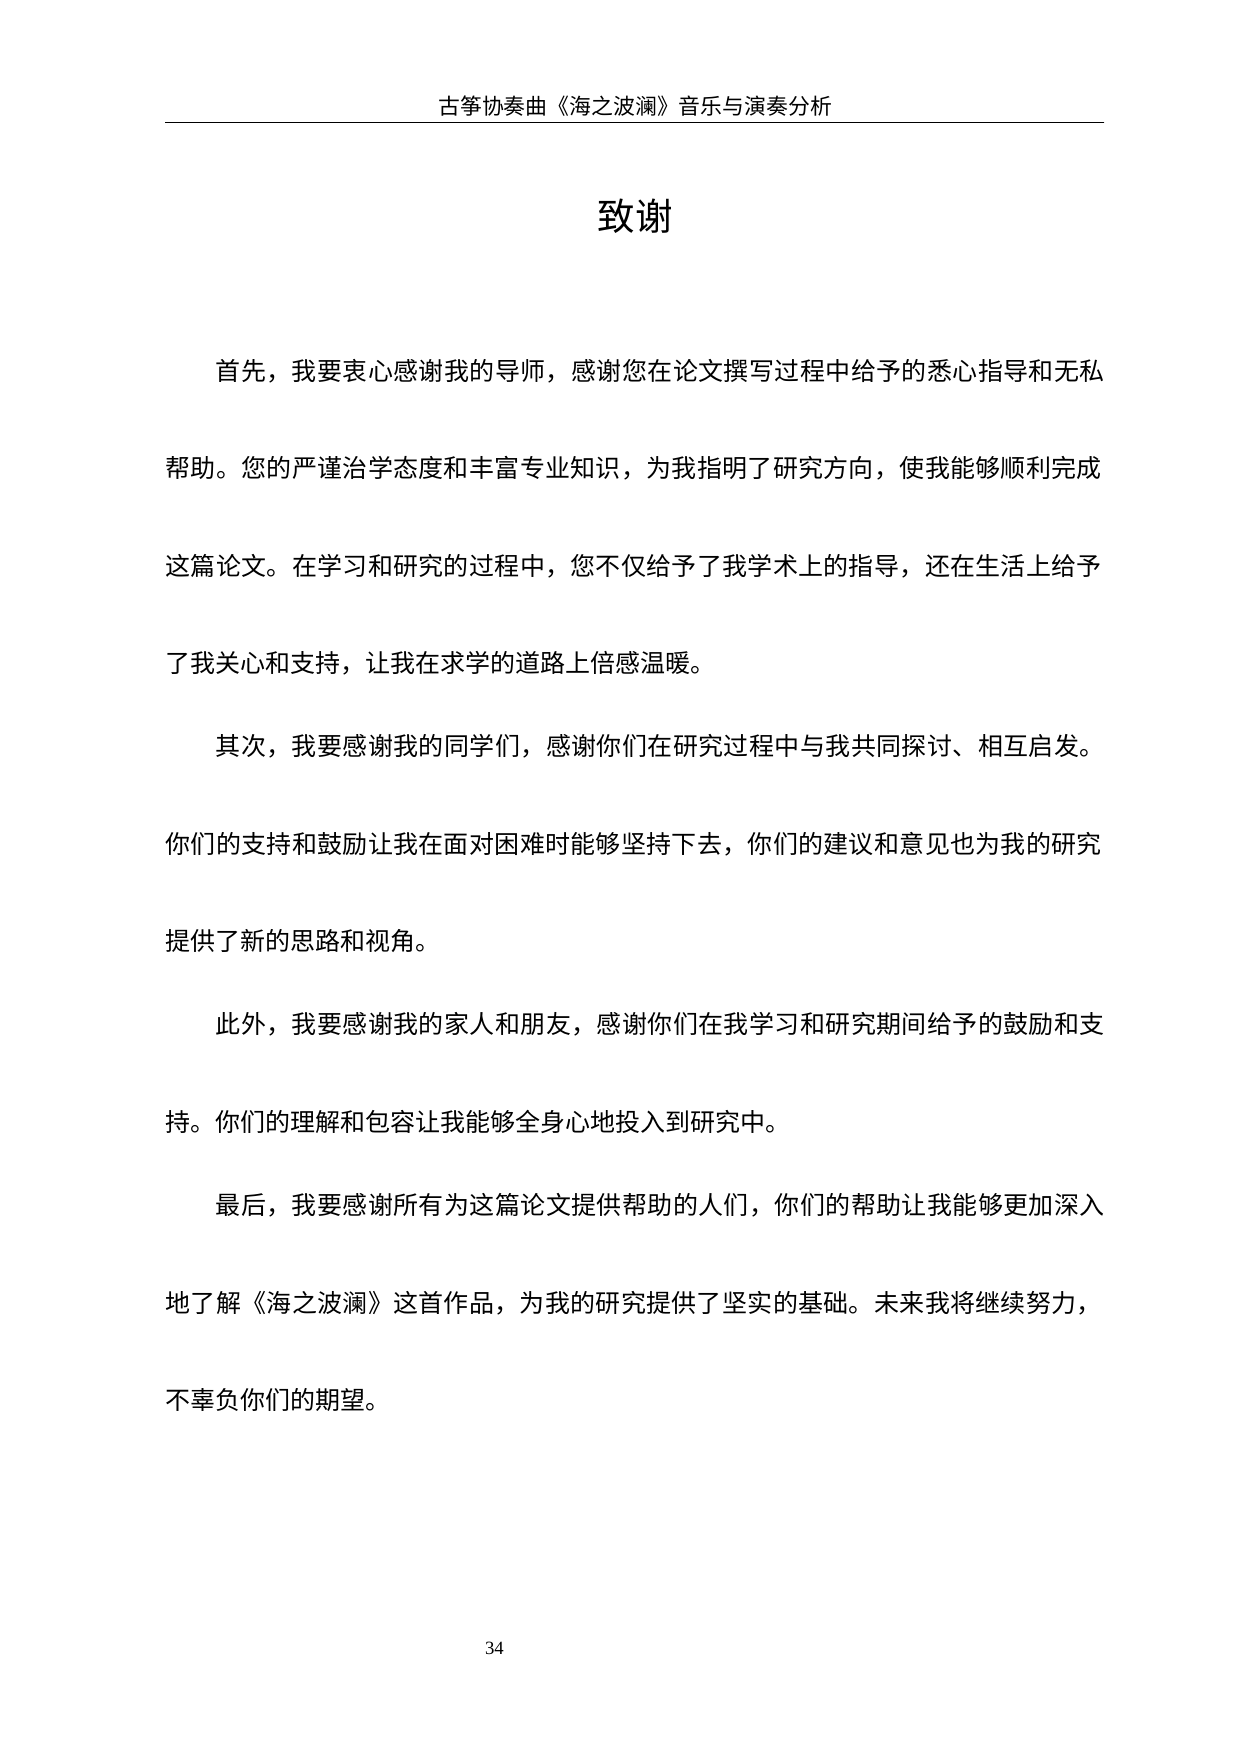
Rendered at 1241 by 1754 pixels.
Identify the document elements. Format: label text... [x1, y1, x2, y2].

text 其次，我要感谢我的同学们，感谢你们在研究过程中与我共同探讨、相互启发。你们的支持和鼓励让我在面对困难时能够坚持下去，你们的建议和意见也为我的研究提供了新的思路和视角。 [165, 712, 1104, 972]
text 致谢 [165, 182, 1104, 247]
text 首先，我要衷心感谢我的导师，感谢您在论文撰写过程中给予的悉心指导和无私帮助。您的严谨治学态度和丰富专业知识，为我指明了研究方向，使我能够顺利完成这篇论文。在学习和研究的过程中，您不仅给予了我学术上的指导，还在生活上给予了我关心和支持，让我在求学的道路上倍感温暖。 [165, 337, 1104, 694]
text 最后，我要感谢所有为这篇论文提供帮助的人们，你们的帮助让我能够更加深入地了解《海之波澜》这首作品，为我的研究提供了坚实的基础。未来我将继续努力，不辜负你们的期望。 [165, 1171, 1104, 1431]
text 此外，我要感谢我的家人和朋友，感谢你们在我学习和研究期间给予的鼓励和支持。你们的理解和包容让我能够全身心地投入到研究中。 [165, 991, 1104, 1153]
